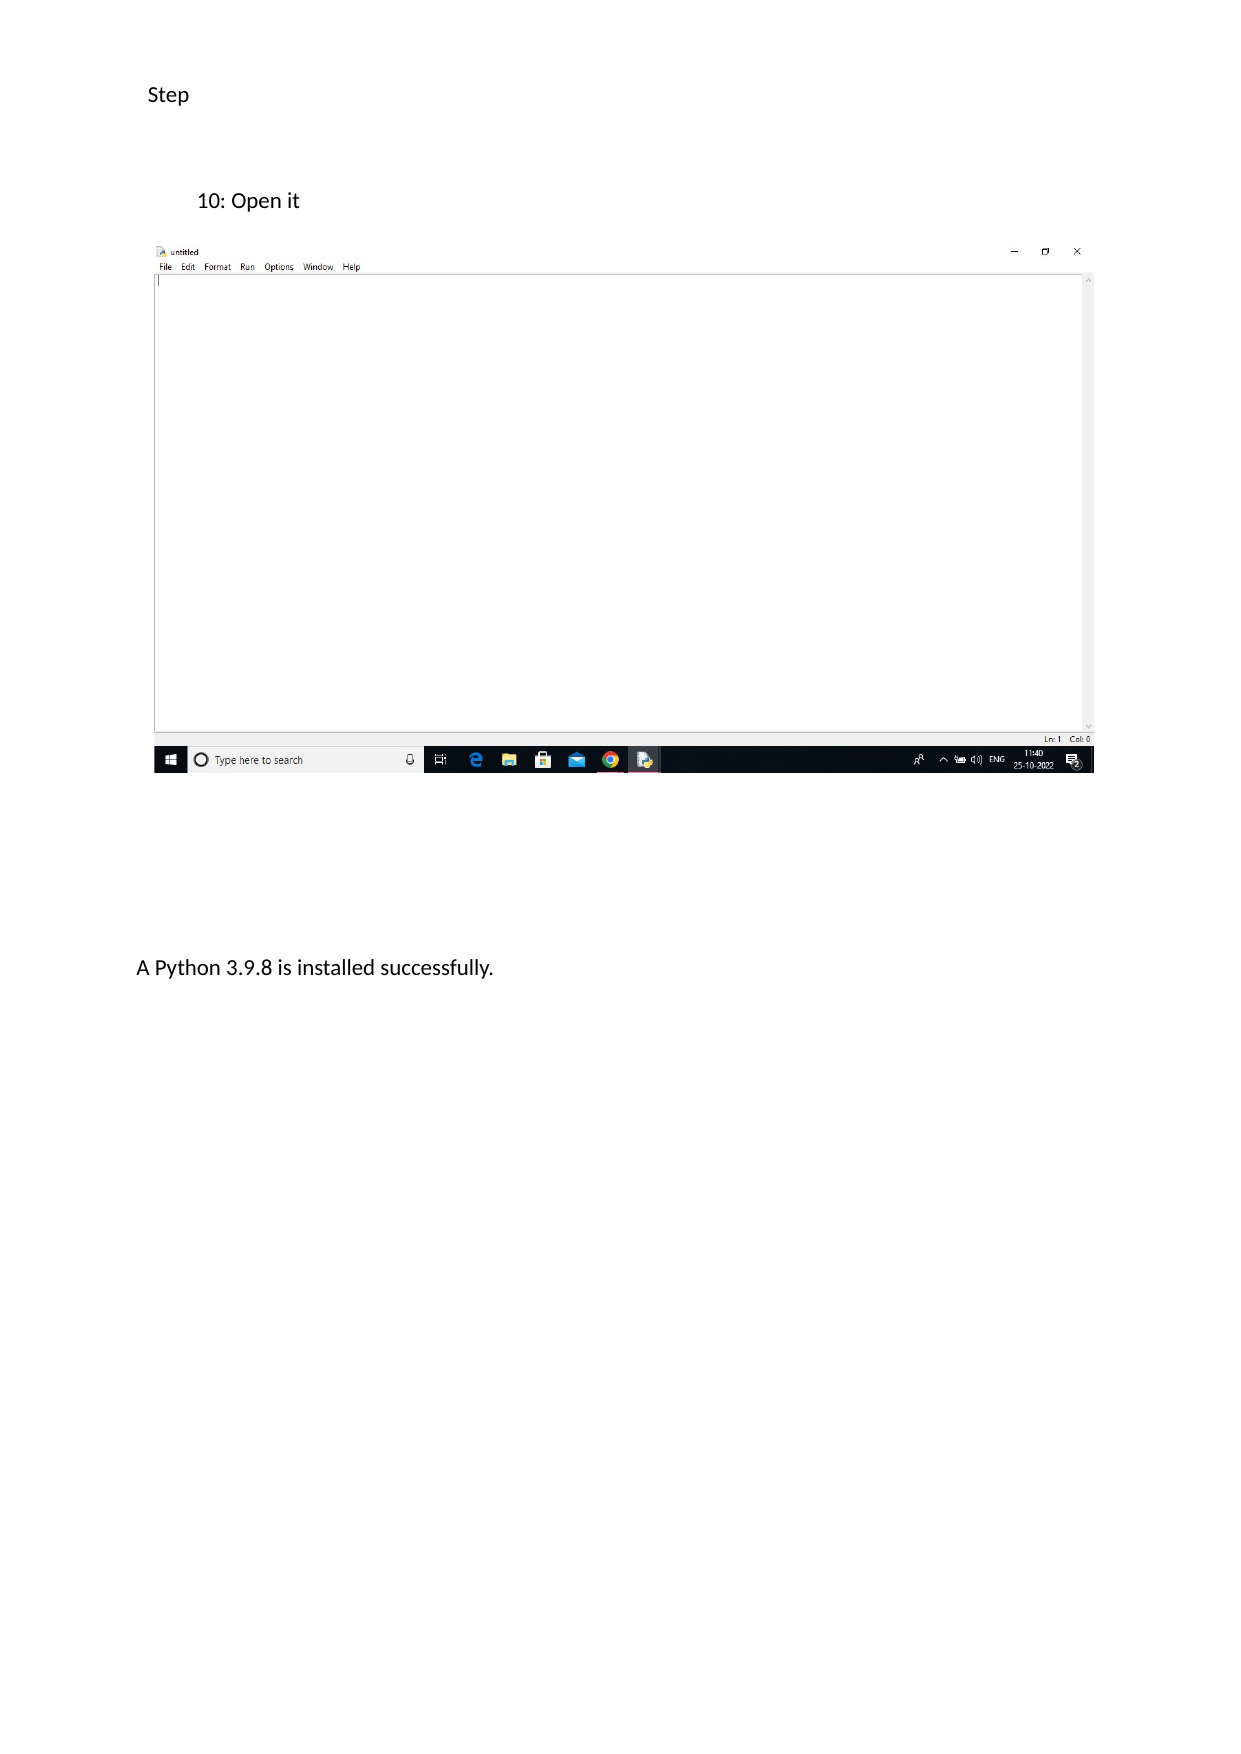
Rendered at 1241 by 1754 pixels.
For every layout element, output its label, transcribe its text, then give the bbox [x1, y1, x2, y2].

text 10: Open it [197, 186, 1094, 214]
text A Python 3.9.8 is installed successfully. [121, 953, 1094, 981]
picture [154, 246, 1094, 773]
